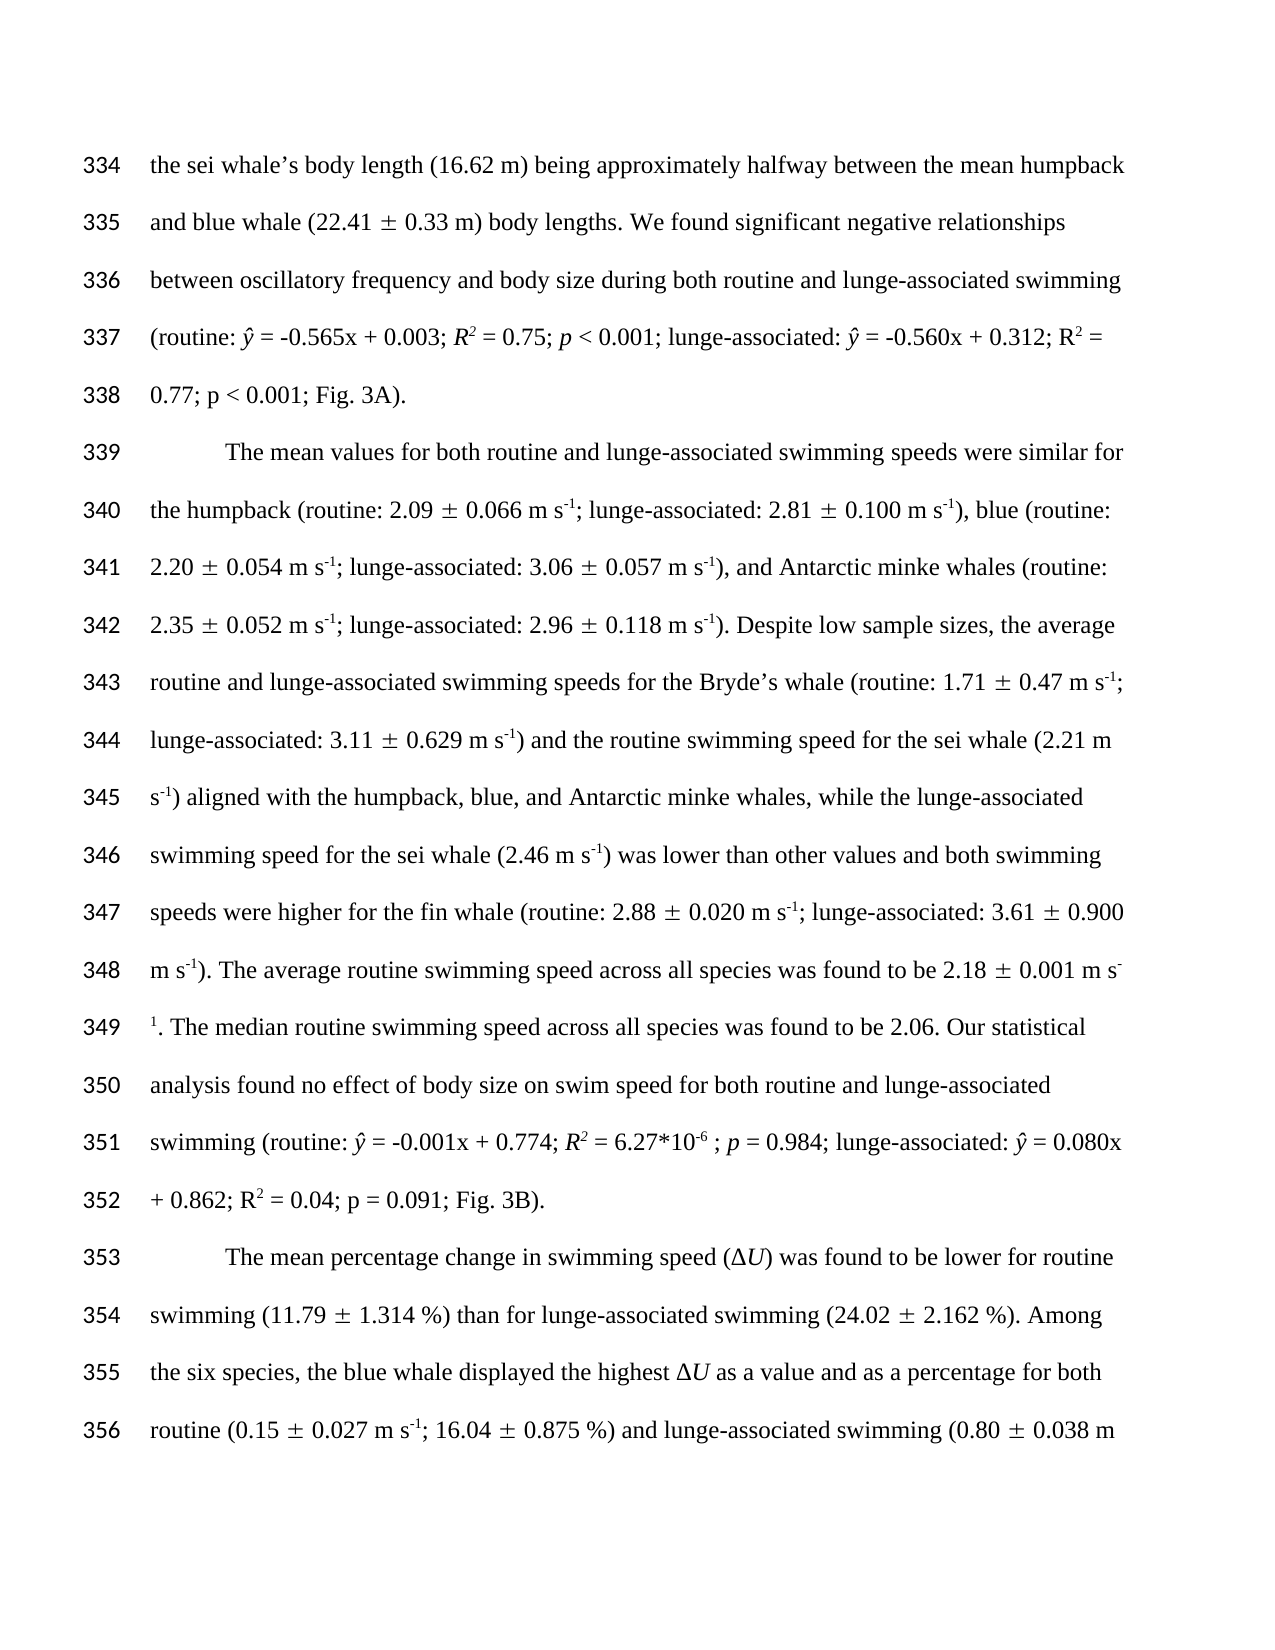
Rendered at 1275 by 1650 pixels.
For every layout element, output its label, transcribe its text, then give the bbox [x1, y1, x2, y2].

text The mean values for both routine and lunge-associated swimming speeds were similar for the humpback (routine: 2.09 0.066 m s-1; lunge-associated: 2.81 0.100 m s-1), blue (routine: 2.20 0.054 m s-1; lunge-associated: 3.06 0.057 m s-1), and Antarctic minke whales (routine: 2.35 0.052 m s-1; lunge-associated: 2.96 0.118 m s-1). Despite low sample sizes, the average routine and lunge-associated swimming speeds for the Bryde’s whale (routine: 1.71 0.47 m s-1; lunge-associated: 3.11 0.629 m s-1) and the routine swimming speed for the sei whale (2.21 m s-1) aligned with the humpback, blue, and Antarctic minke whales, while the lunge-associated swimming speed for the sei whale (2.46 m s-1) was lower than other values and both swimming speeds were higher for the fin whale (routine: 2.88 0.020 m s-1; lunge-associated: 3.61 0.900 m s-1). The average routine swimming speed across all species was found to be 2.18 0.001 m s-1. The median routine swimming speed across all species was found to be 2.06. Our statistical analysis found no effect of body size on swim speed for both routine and lunge-associated swimming (routine: ŷ = -0.001x + 0.774; R2 = 6.27*10-6 ; p = 0.984; lunge-associated: ŷ = 0.080x + 0.862; R2 = 0.04; p = 0.091; Fig. 3B). [150, 437, 1125, 1214]
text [150, 150, 1125, 409]
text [150, 1242, 1125, 1444]
